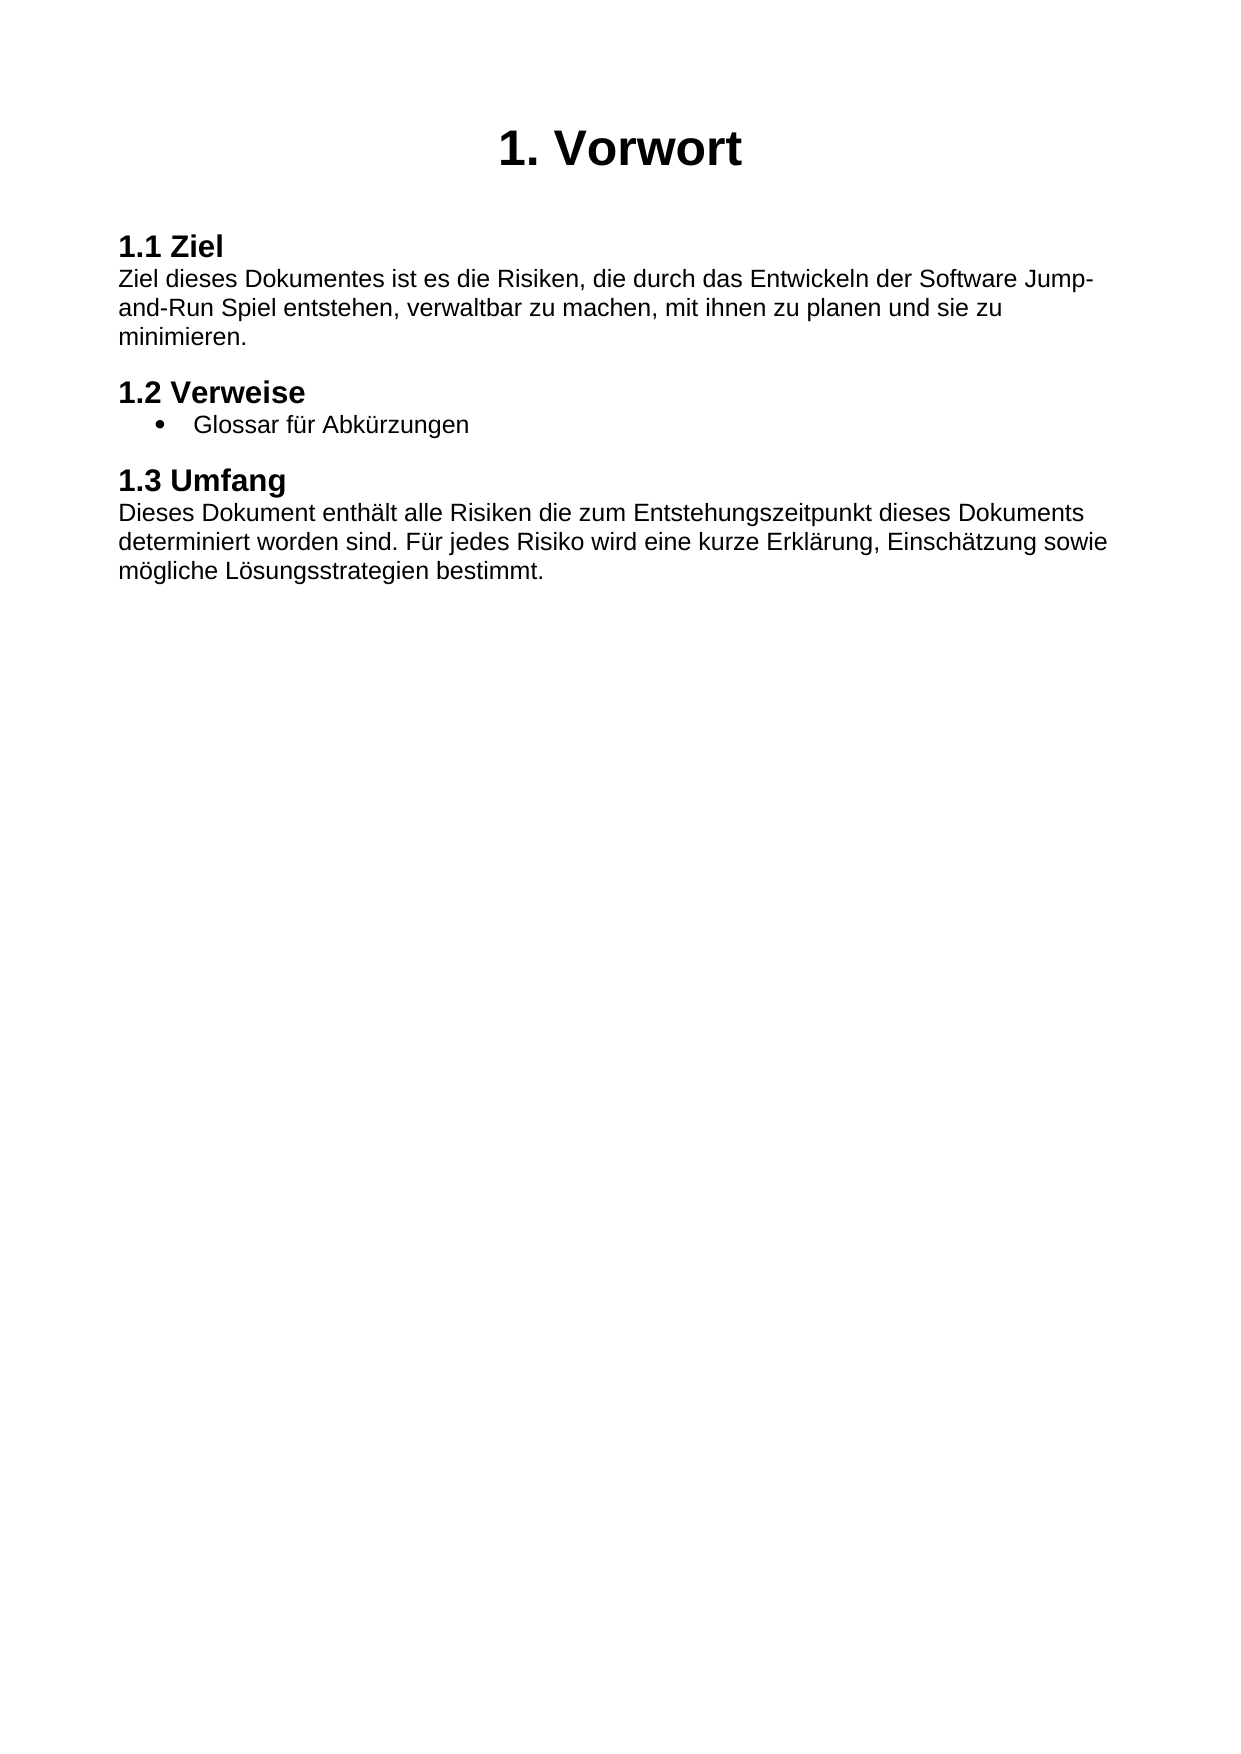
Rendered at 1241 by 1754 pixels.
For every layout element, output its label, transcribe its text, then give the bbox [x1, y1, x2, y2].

text 1.1 Ziel [118, 228, 1122, 264]
text 1.2 Verweise [118, 374, 1122, 410]
text Ziel dieses Dokumentes ist es die Risiken, die durch das Entwickeln der Software Jump-and-Run Spiel entstehen, verwaltbar zu machen, mit ihnen zu planen und sie zu minimieren. [118, 264, 1122, 350]
text Dieses Dokument enthält alle Risiken die zum Entstehungszeitpunkt dieses Dokuments determiniert worden sind. Für jedes Risiko wird eine kurze Erklärung, Einschätzung sowie mögliche Lösungsstrategien bestimmt. [118, 498, 1122, 584]
text 1.3 Umfang [118, 462, 1122, 498]
text 1. Vorwort [118, 118, 1122, 176]
list Glossar für Abkürzungen [156, 410, 1122, 439]
